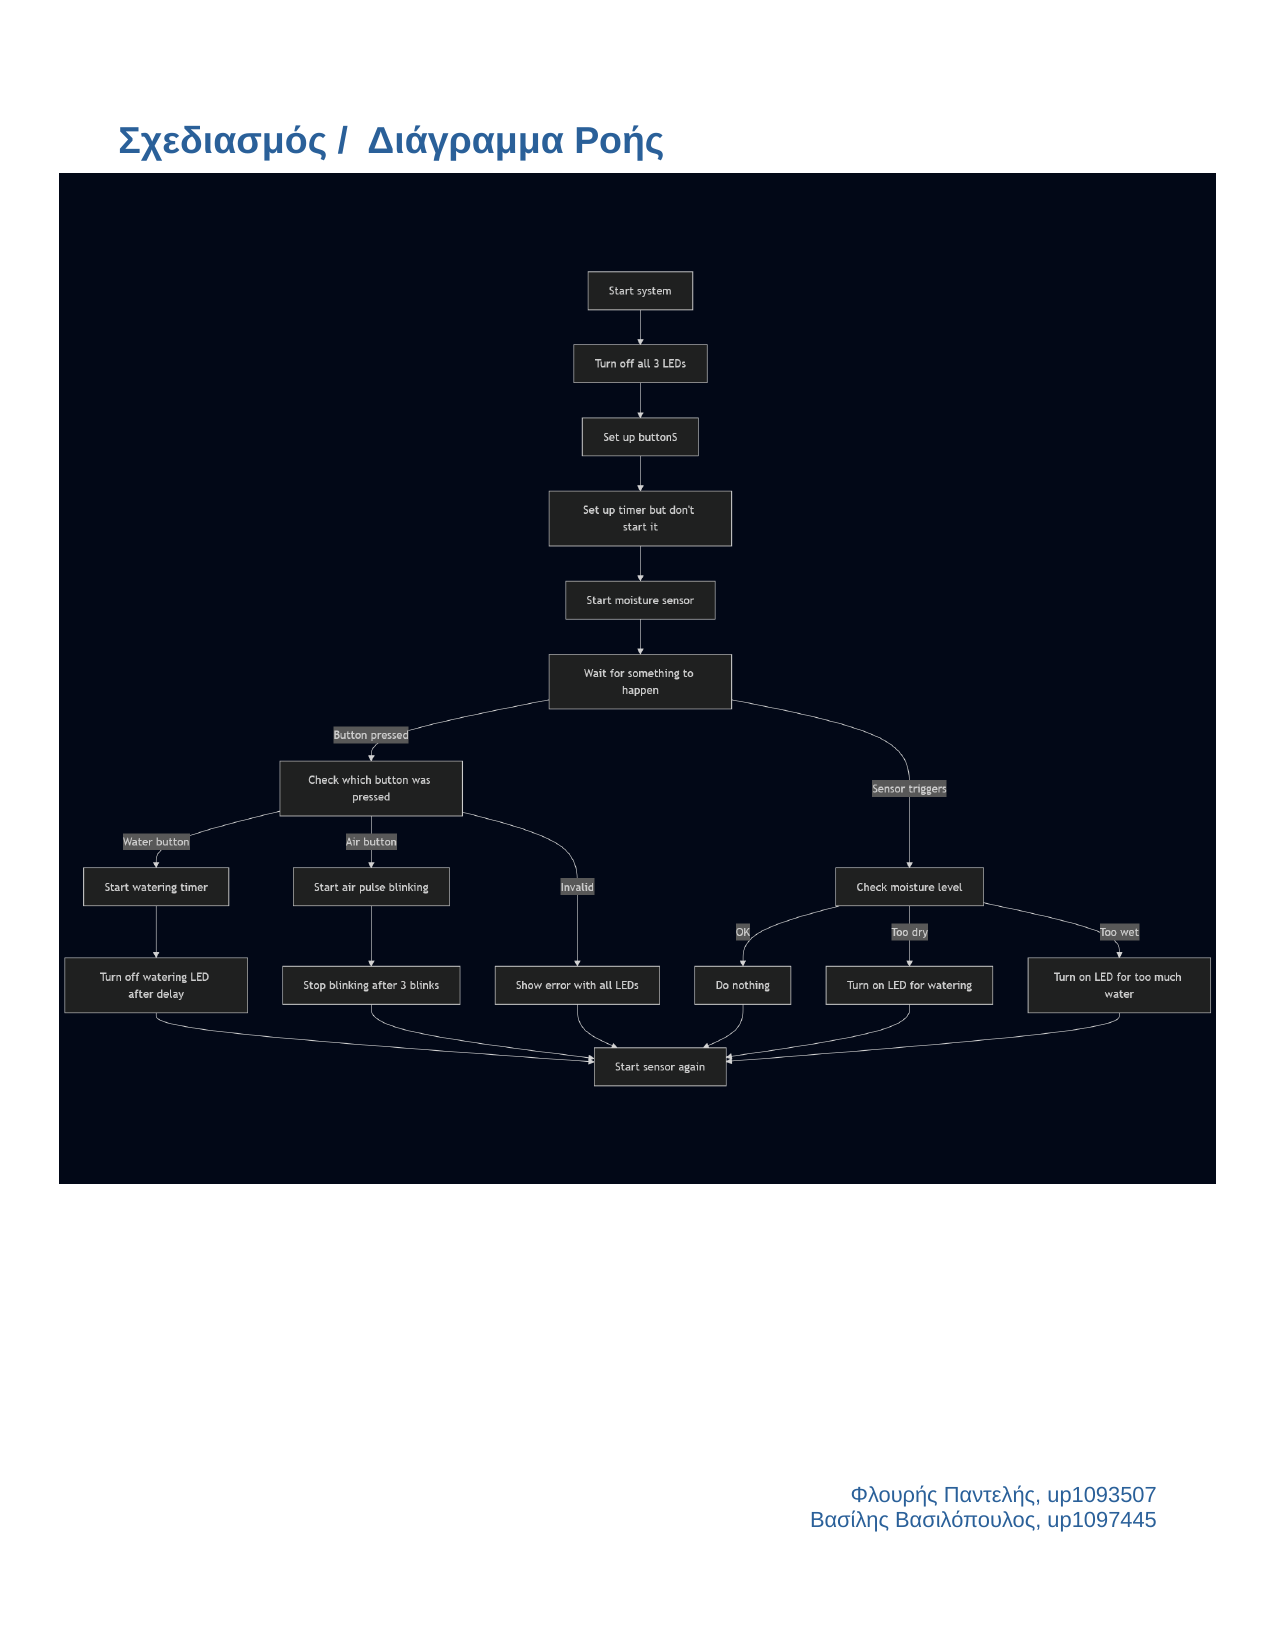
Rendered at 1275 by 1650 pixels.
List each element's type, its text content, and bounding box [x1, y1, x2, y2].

picture [59, 173, 1216, 1184]
subtitle Σχεδιασμός / Διάγραμμα Ροής [118, 118, 1157, 161]
